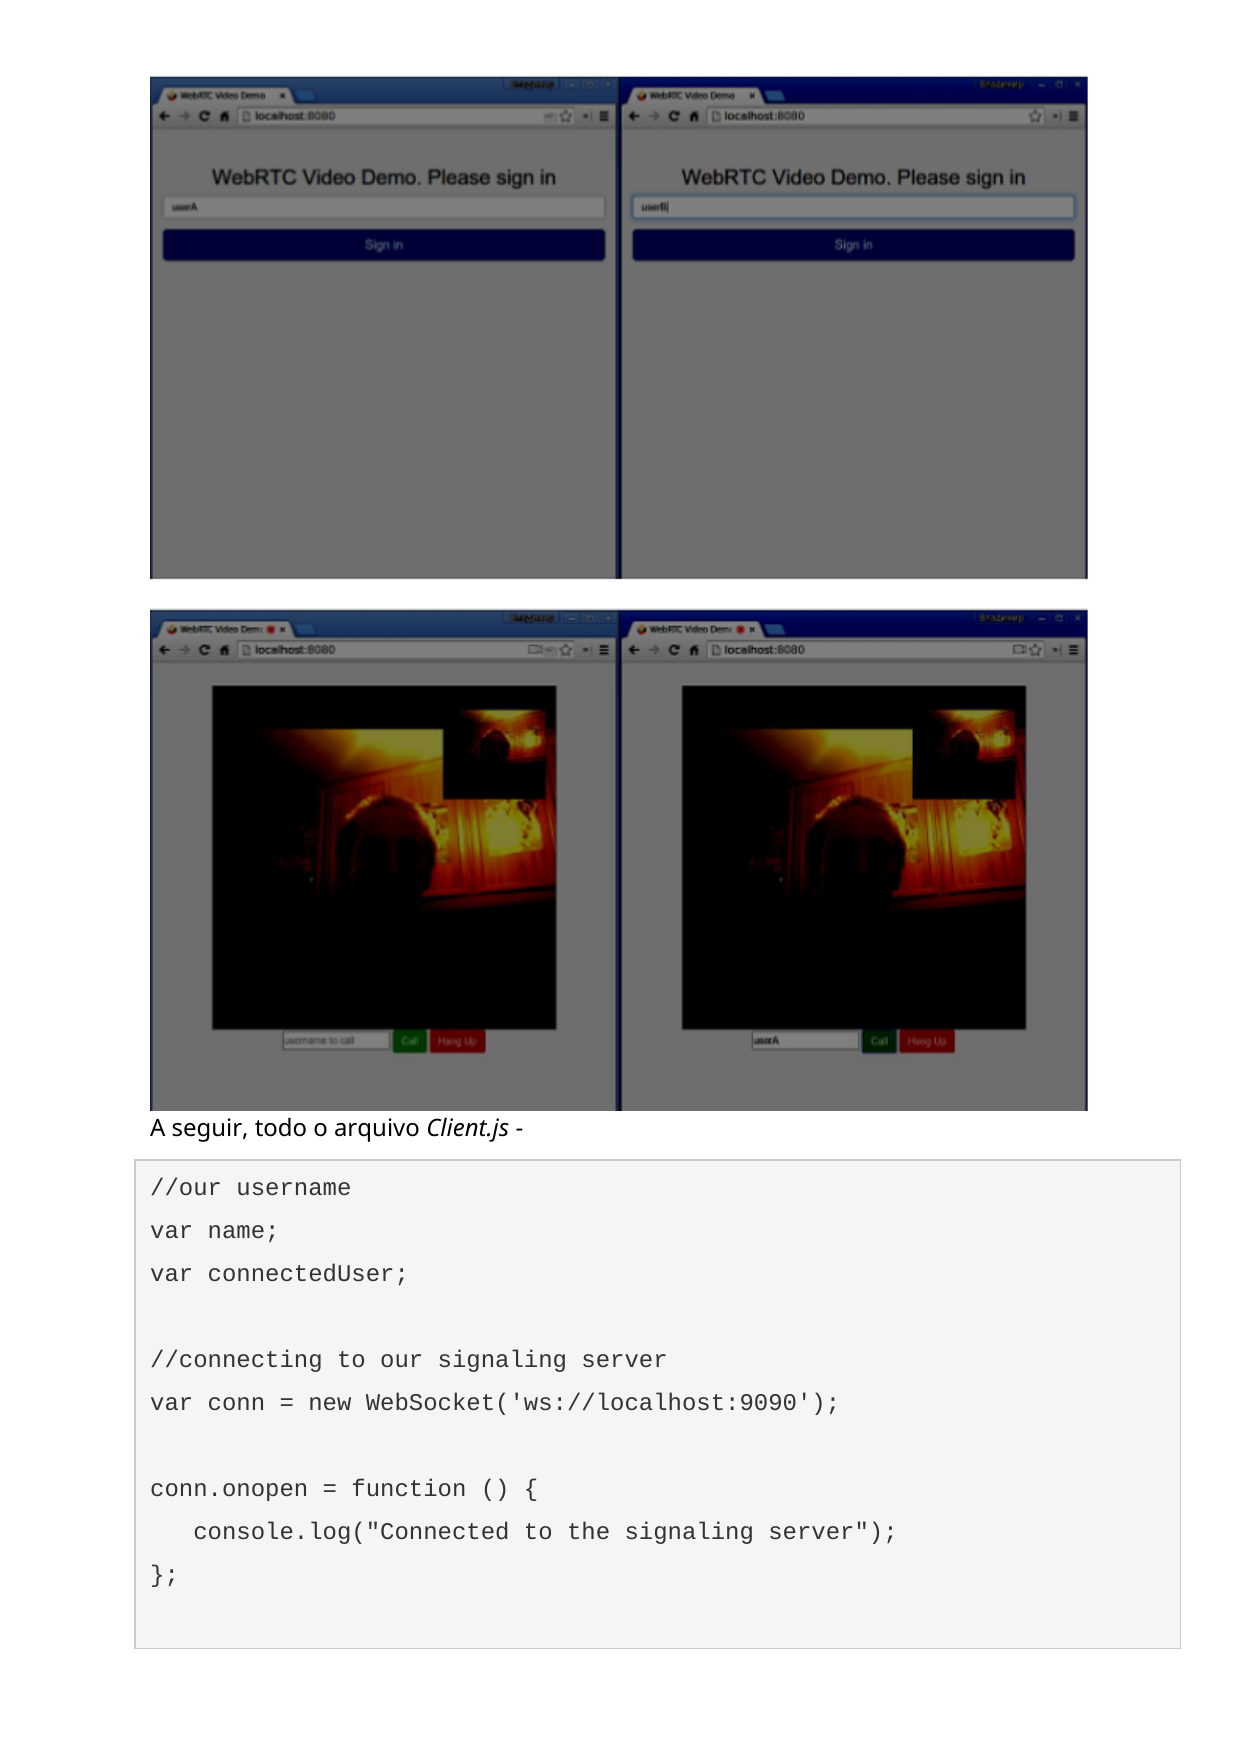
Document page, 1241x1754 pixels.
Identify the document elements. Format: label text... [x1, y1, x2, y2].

text var conn = new WebSocket('ws://localhost:9090'); [136, 1374, 1180, 1417]
text var name; [136, 1202, 1180, 1245]
text console.log("Connected to the signaling server"); [136, 1503, 1180, 1546]
picture [150, 75, 1088, 1111]
text A seguir, todo o arquivo Client.js - [150, 1111, 1165, 1143]
text }; [136, 1546, 1180, 1589]
text var connectedUser; [136, 1245, 1180, 1288]
text //our username [136, 1161, 1180, 1202]
text conn.onopen = function () { [136, 1461, 1180, 1503]
text //connecting to our signaling server [136, 1331, 1180, 1374]
